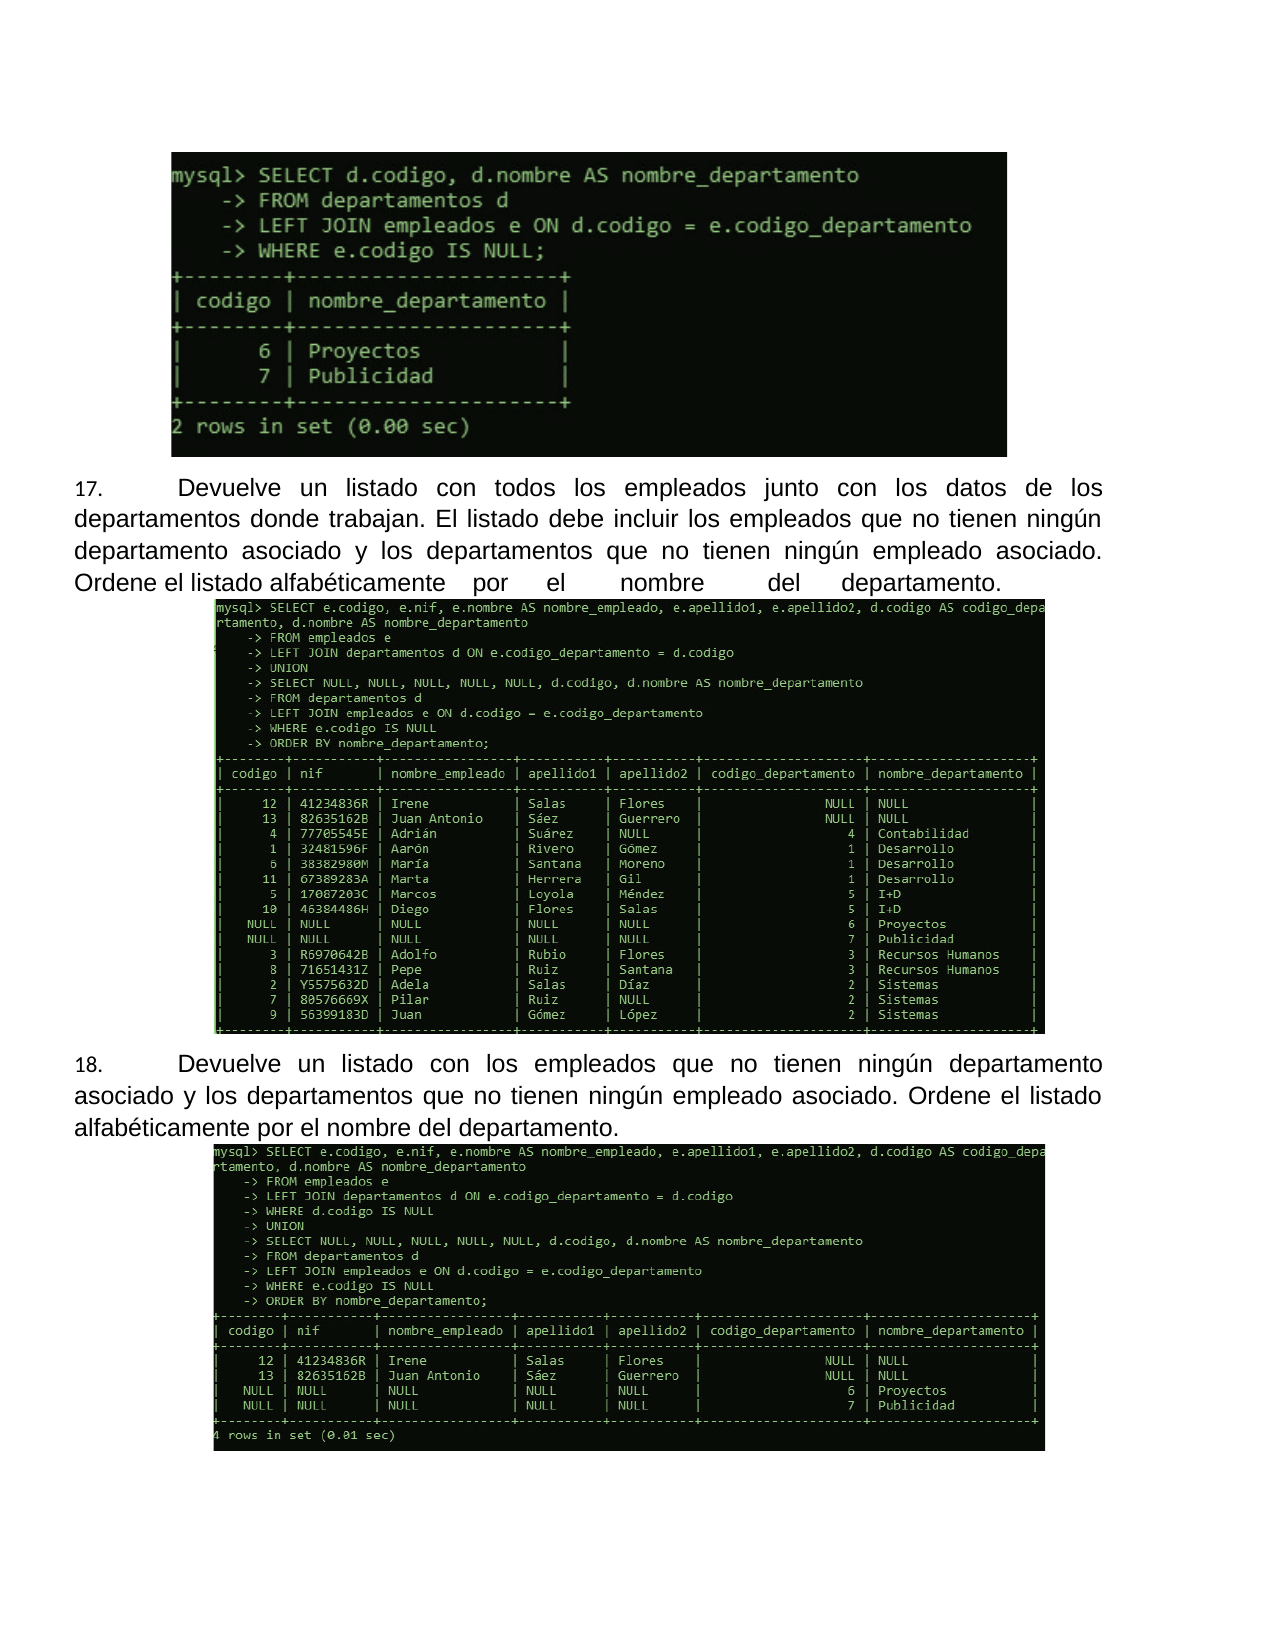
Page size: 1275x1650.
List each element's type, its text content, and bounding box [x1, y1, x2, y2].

list Devuelve un listado con todos los empleados junto con los datos de los departamentos donde trabajan. El listado debe incluir los empleados que no tienen ningún departamento asociado y los departamentos que no tienen ningún empleado asociado. Ordene el listado alfabéticamente por el nombre del departamento. [74, 472, 1104, 596]
list Devuelve un listado con los empleados que no tienen ningún departamento asociado y los departamentos que no tienen ningún empleado asociado. Ordene el listado alfabéticamente por el nombre del departamento. [74, 1049, 1104, 1142]
